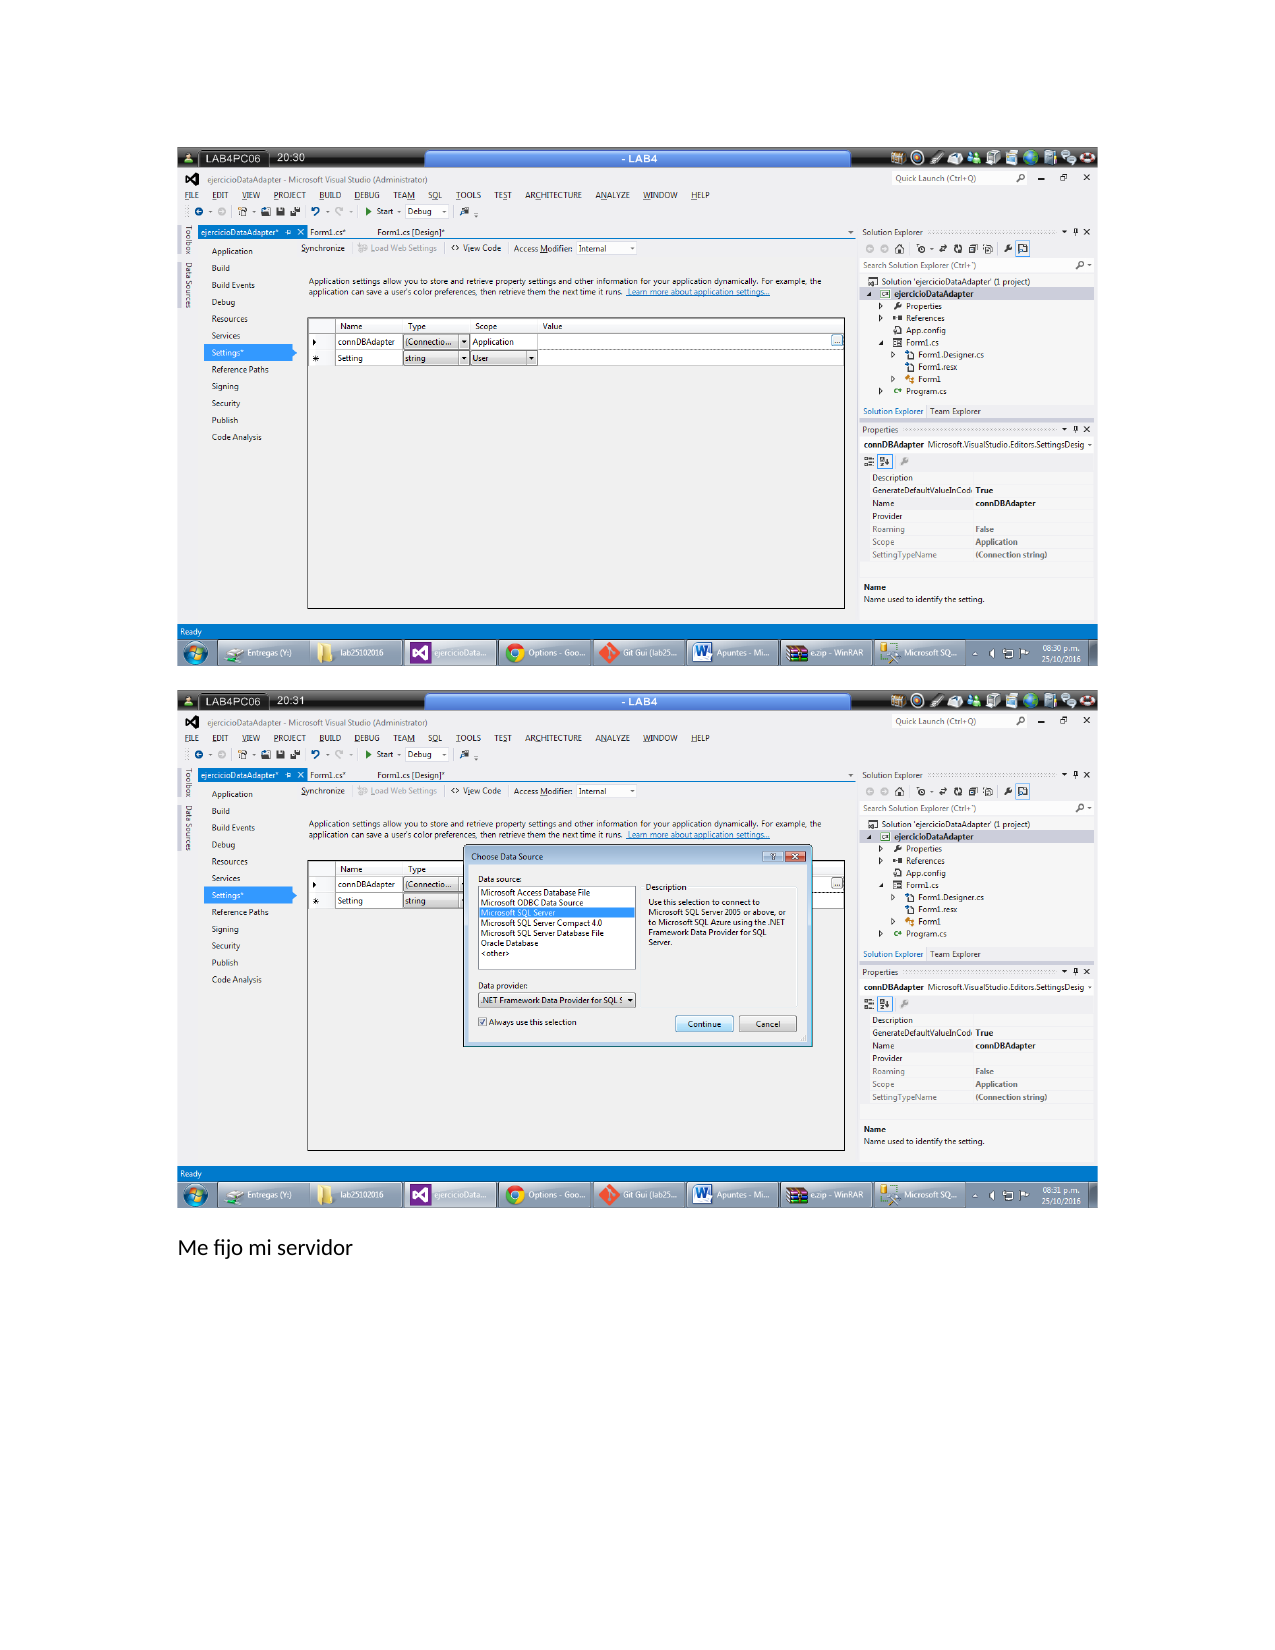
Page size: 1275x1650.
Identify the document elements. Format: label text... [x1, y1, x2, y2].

text Me fijo mi servidor [177, 1233, 1098, 1261]
picture [177, 690, 1098, 1208]
picture [177, 147, 1098, 666]
